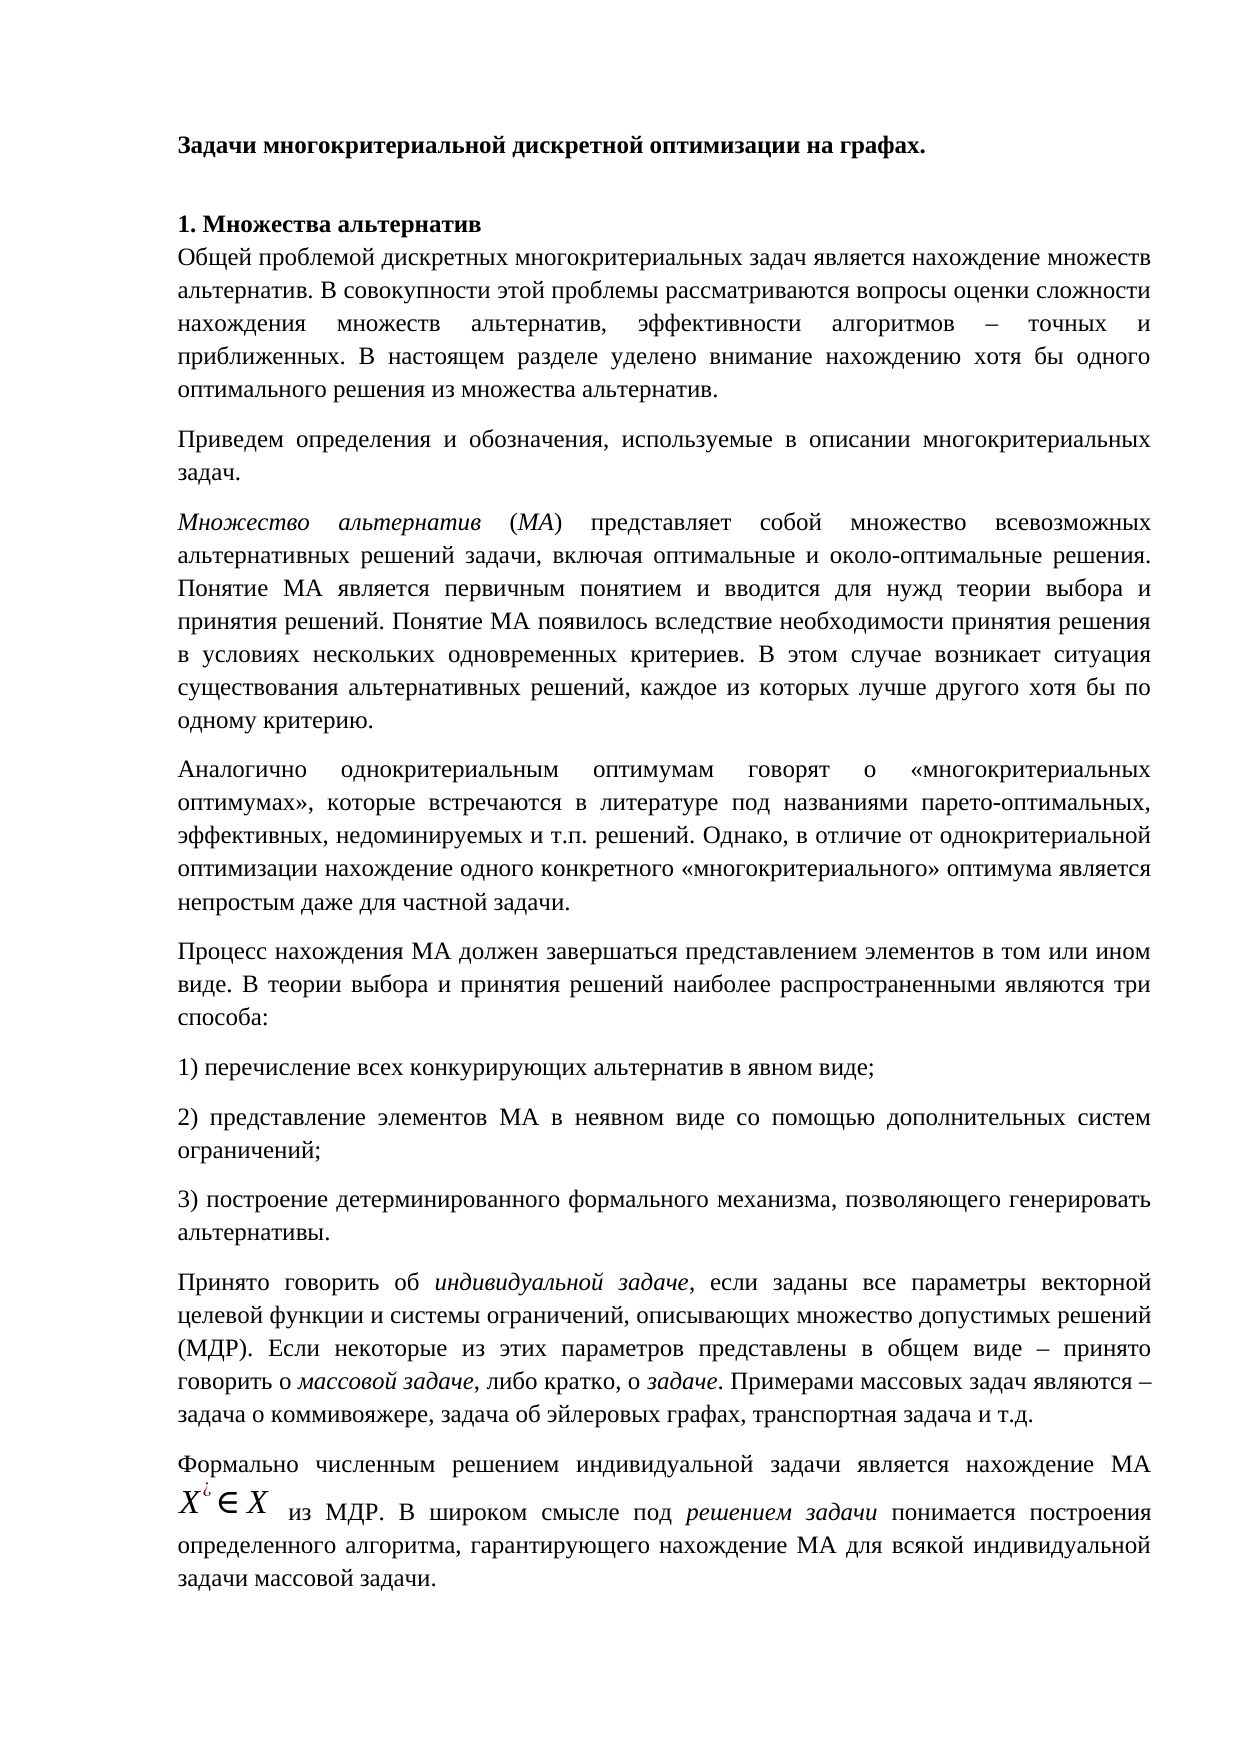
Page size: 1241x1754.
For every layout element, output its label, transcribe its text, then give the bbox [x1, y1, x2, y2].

text Формально численным решением индивидуальной задачи является нахождение МА из МДР. В широком смысле под решением задачи понимается построения определенного алгоритма, гарантирующего нахождение МА для всякой индивидуальной задачи массовой задачи. [177, 1449, 1152, 1592]
text Множество альтернатив (МА) представляет собой множество всевозможных альтернативных решений задачи, включая оптимальные и около-оптимальные решения. Понятие МА является первичным понятием и вводится для нужд теории выбора и принятия решений. Понятие МА появилось вследствие необходимости принятия решения в условиях нескольких одновременных критериев. В этом случае возникает ситуация существования альтернативных решений, каждое из которых лучше другого хотя бы по одному критерию. [177, 507, 1152, 733]
text Процесс нахождения МА должен завершаться представлением элементов в том или ином виде. В теории выбора и принятия решений наиболее распространенными являются три способа: [177, 936, 1152, 1031]
text Задачи многокритериальной дискретной оптимизации на графах. [177, 131, 1152, 159]
text Общей проблемой дискретных многокритериальных задач является нахождение множеств альтернатив. В совокупности этой проблемы рассматриваются вопросы оценки сложности нахождения множеств альтернатив, эффективности алгоритмов – точных и приближенных. В настоящем разделе уделено внимание нахождению хотя бы одного оптимального решения из множества альтернатив. [177, 242, 1152, 403]
text Аналогично однокритериальным оптимумам говорят о «многокритериальных оптимумах», которые встречаются в литературе под названиями парето-оптимальных, эффективных, недоминируемых и т.п. решений. Однако, в отличие от однокритериальной оптимизации нахождение одного конкретного «многокритериального» оптимума является непростым даже для частной задачи. [177, 754, 1152, 915]
text 3) построение детерминированного формального механизма, позволяющего генерировать альтернативы. [177, 1184, 1152, 1246]
text 2) представление элементов МА в неявном виде со помощью дополнительных систем ограничений; [177, 1102, 1152, 1163]
text Принято говорить об индивидуальной задаче, если заданы все параметры векторной целевой функции и системы ограничений, описывающих множество допустимых решений (МДР). Если некоторые из этих параметров представлены в общем виде – принято говорить о массовой задаче, либо кратко, о задаче. Примерами массовых задач являются – задача о коммивояжере, задача об эйлеровых графах, транспортная задача и т.д. [177, 1267, 1152, 1428]
text 1. Множества альтернатив [177, 209, 1152, 238]
text Приведем определения и обозначения, используемые в описании многокритериальных задач. [177, 424, 1152, 486]
text 1) перечисление всех конкурирующих альтернатив в явном виде; [177, 1052, 1152, 1081]
